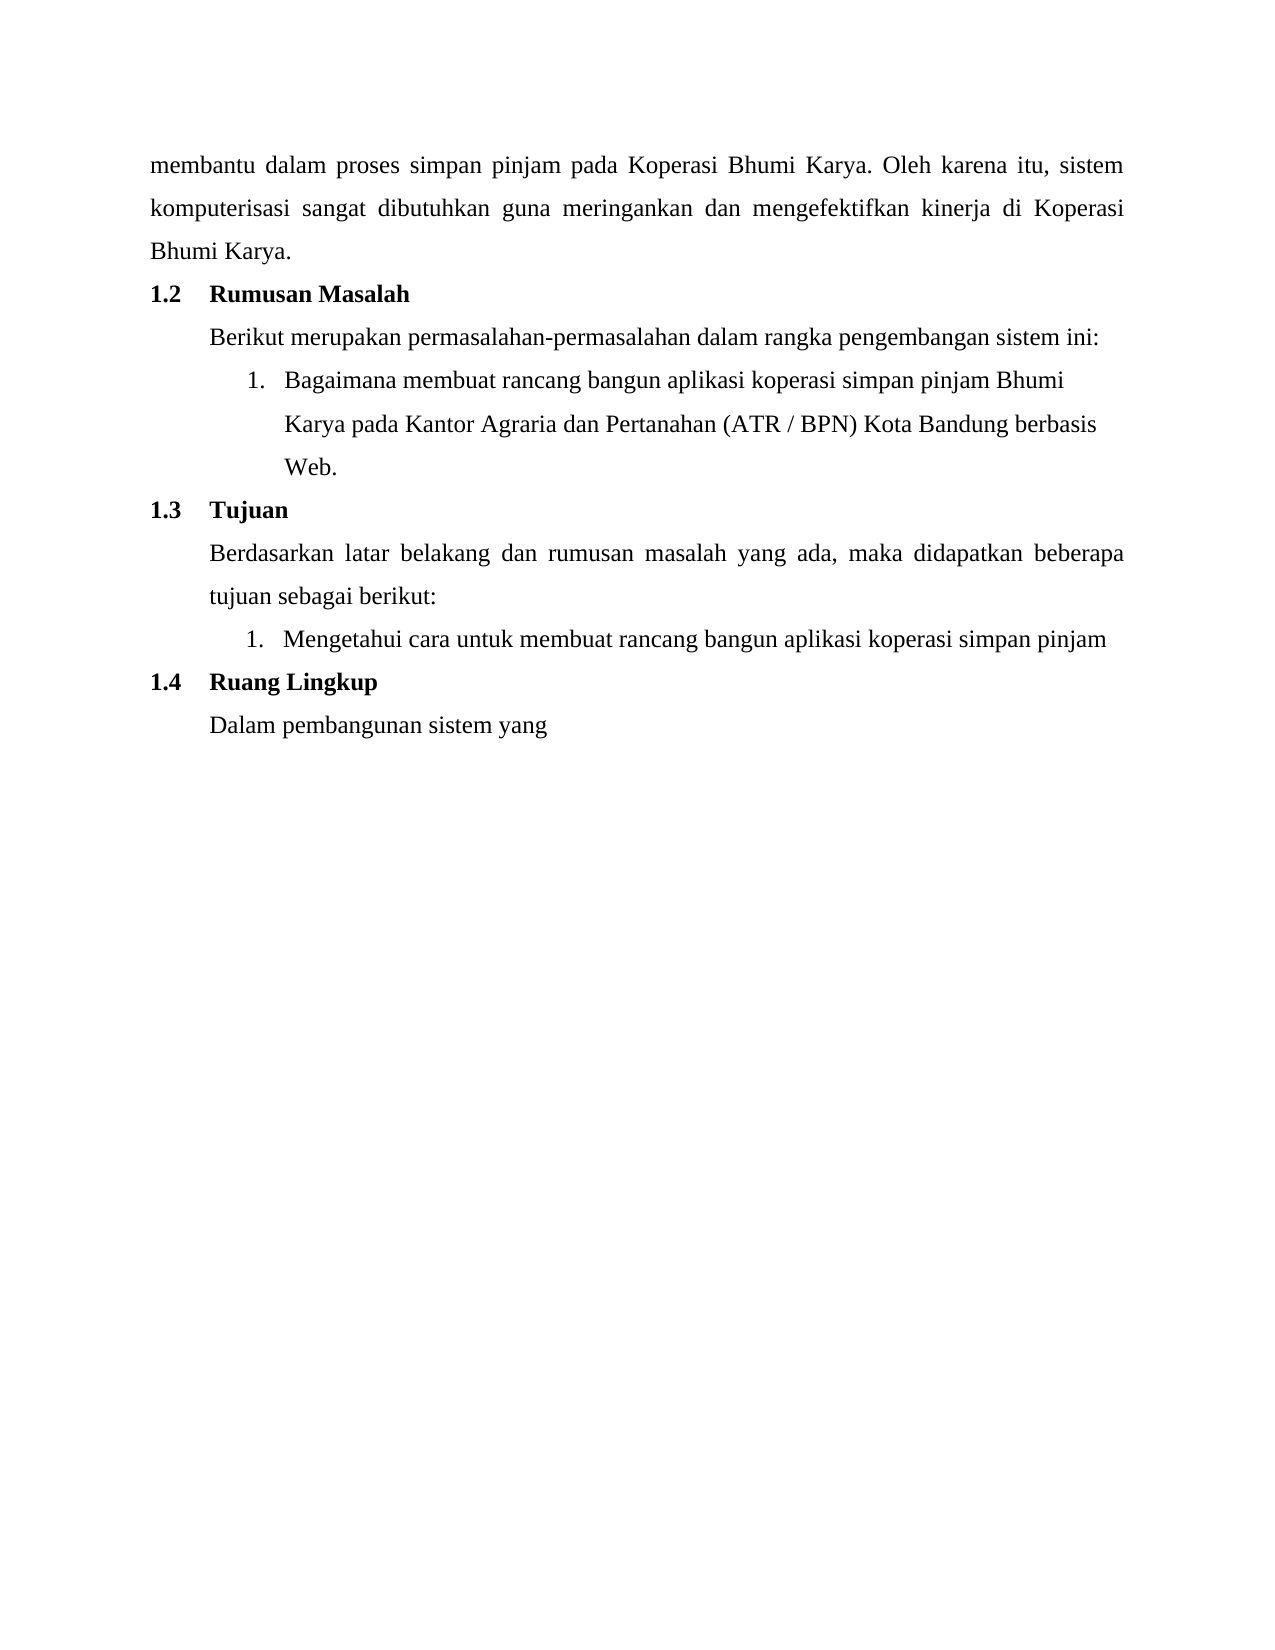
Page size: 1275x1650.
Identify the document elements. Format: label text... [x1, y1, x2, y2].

list Ruang Lingkup [150, 667, 1125, 696]
list Dalam pembangunan sistem yang [209, 711, 1125, 739]
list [150, 150, 1125, 265]
list Mengetahui cara untuk membuat rancang bangun aplikasi koperasi simpan pinjam [245, 624, 1125, 653]
list Berdasarkan latar belakang dan rumusan masalah yang ada, maka didapatkan beberapa tujuan sebagai berikut: [209, 538, 1125, 610]
list Rumusan Masalah [150, 279, 1125, 308]
list Tujuan [150, 495, 1125, 524]
list Bagaimana membuat rancang bangun aplikasi koperasi simpan pinjam Bhumi Karya pada Kantor Agraria dan Pertanahan (ATR / BPN) Kota Bandung berbasis Web. [247, 366, 1125, 481]
list Berikut merupakan permasalahan-permasalahan dalam rangka pengembangan sistem ini: [150, 322, 1125, 351]
